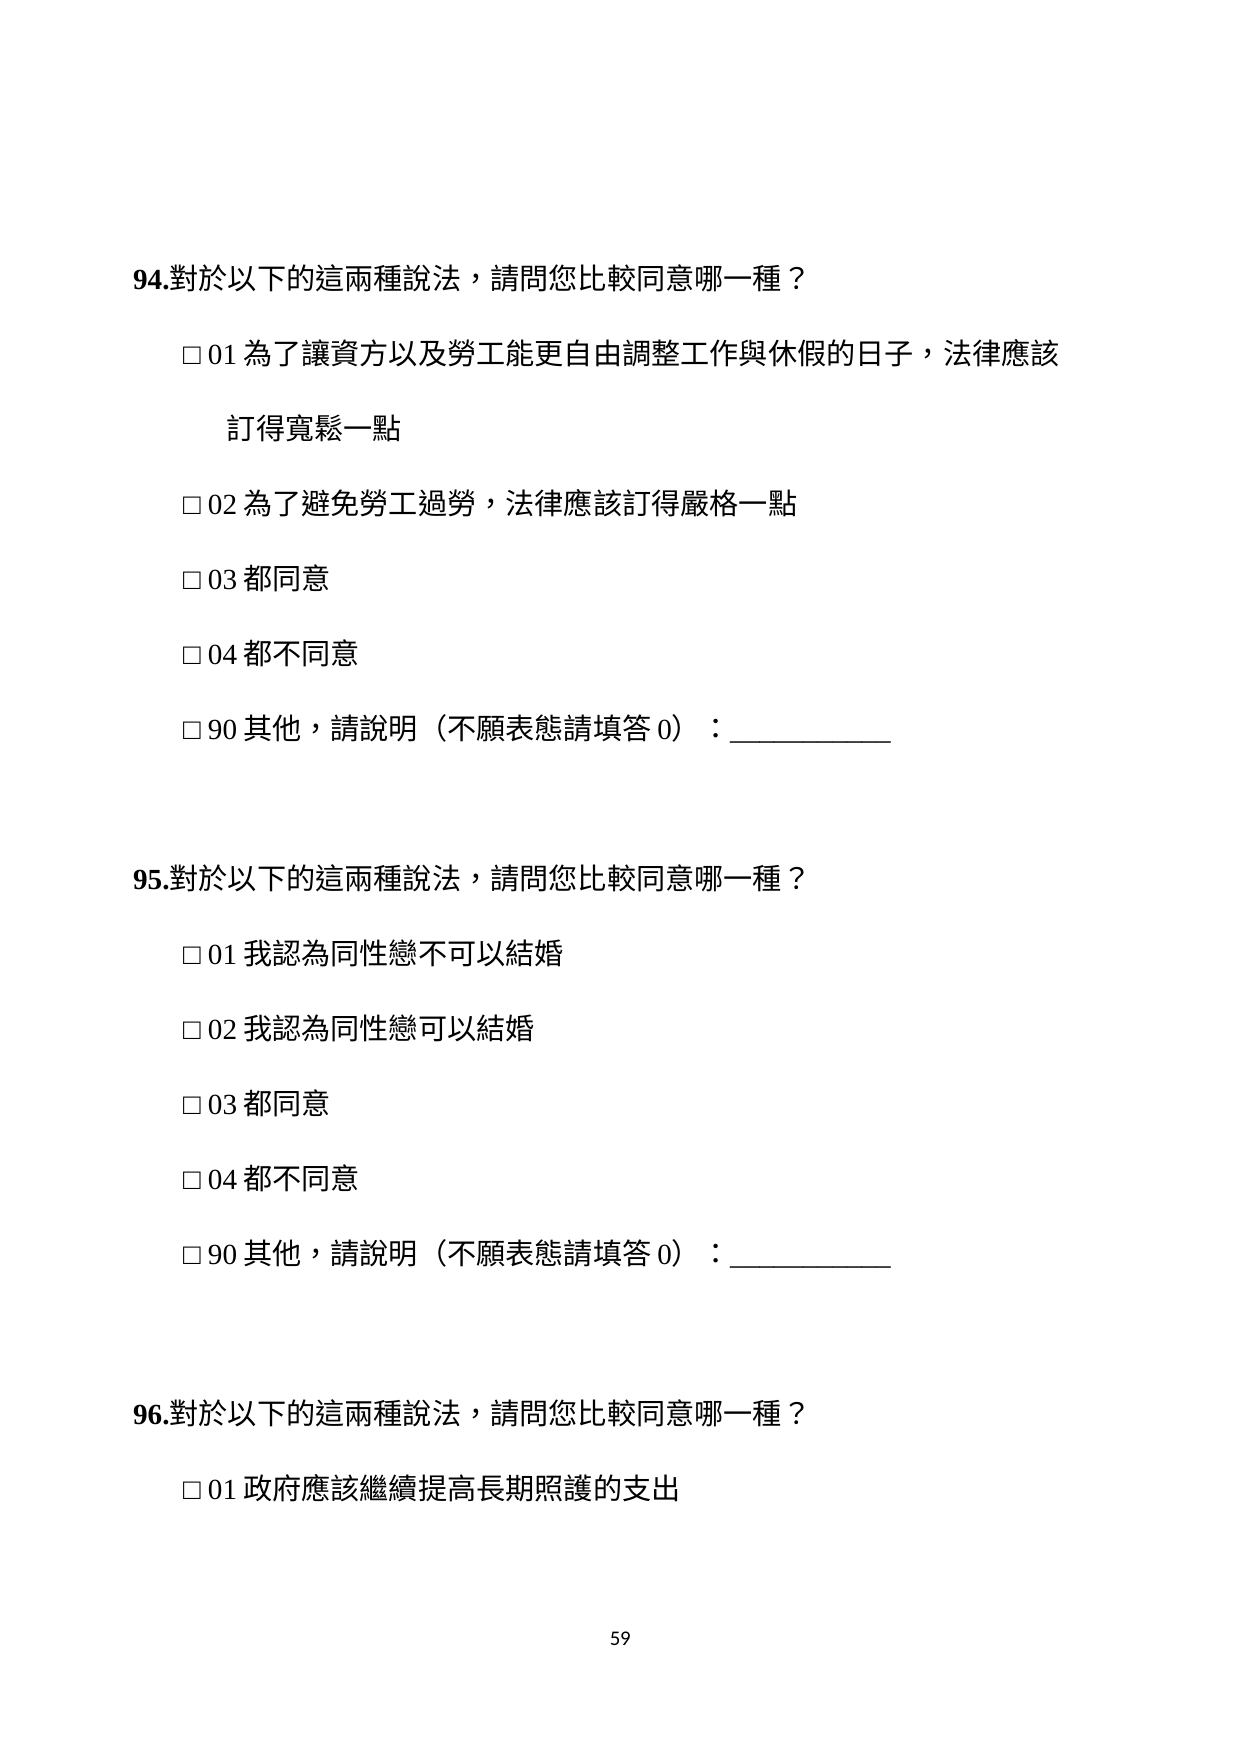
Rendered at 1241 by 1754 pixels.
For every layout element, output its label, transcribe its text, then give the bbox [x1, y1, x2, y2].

list □ 90其他，請說明（不願表態請填答0）：___________ [183, 1214, 1107, 1289]
list □ 02我認為同性戀可以結婚 [183, 989, 1107, 1064]
list □ 01政府應該繼續提高長期照護的支出 [183, 1449, 1107, 1524]
list □ 90其他，請說明（不願表態請填答0）：___________ [183, 689, 1107, 764]
list 對於以下的這兩種說法，請問您比較同意哪一種？ [133, 239, 1107, 314]
list □ 04都不同意 [183, 614, 1107, 689]
list □ 01我認為同性戀不可以結婚 [183, 914, 1107, 989]
list 對於以下的這兩種說法，請問您比較同意哪一種？ [133, 839, 1107, 914]
list □ 04都不同意 [183, 1139, 1107, 1214]
list 對於以下的這兩種說法，請問您比較同意哪一種？ [133, 1374, 1107, 1449]
list □ 01為了讓資方以及勞工能更自由調整工作與休假的日子，法律應該 訂得寬鬆一點 [183, 314, 1107, 464]
list □ 03都同意 [183, 1064, 1107, 1139]
list □ 03都同意 [183, 539, 1107, 614]
list □ 02為了避免勞工過勞，法律應該訂得嚴格一點 [183, 464, 1107, 539]
